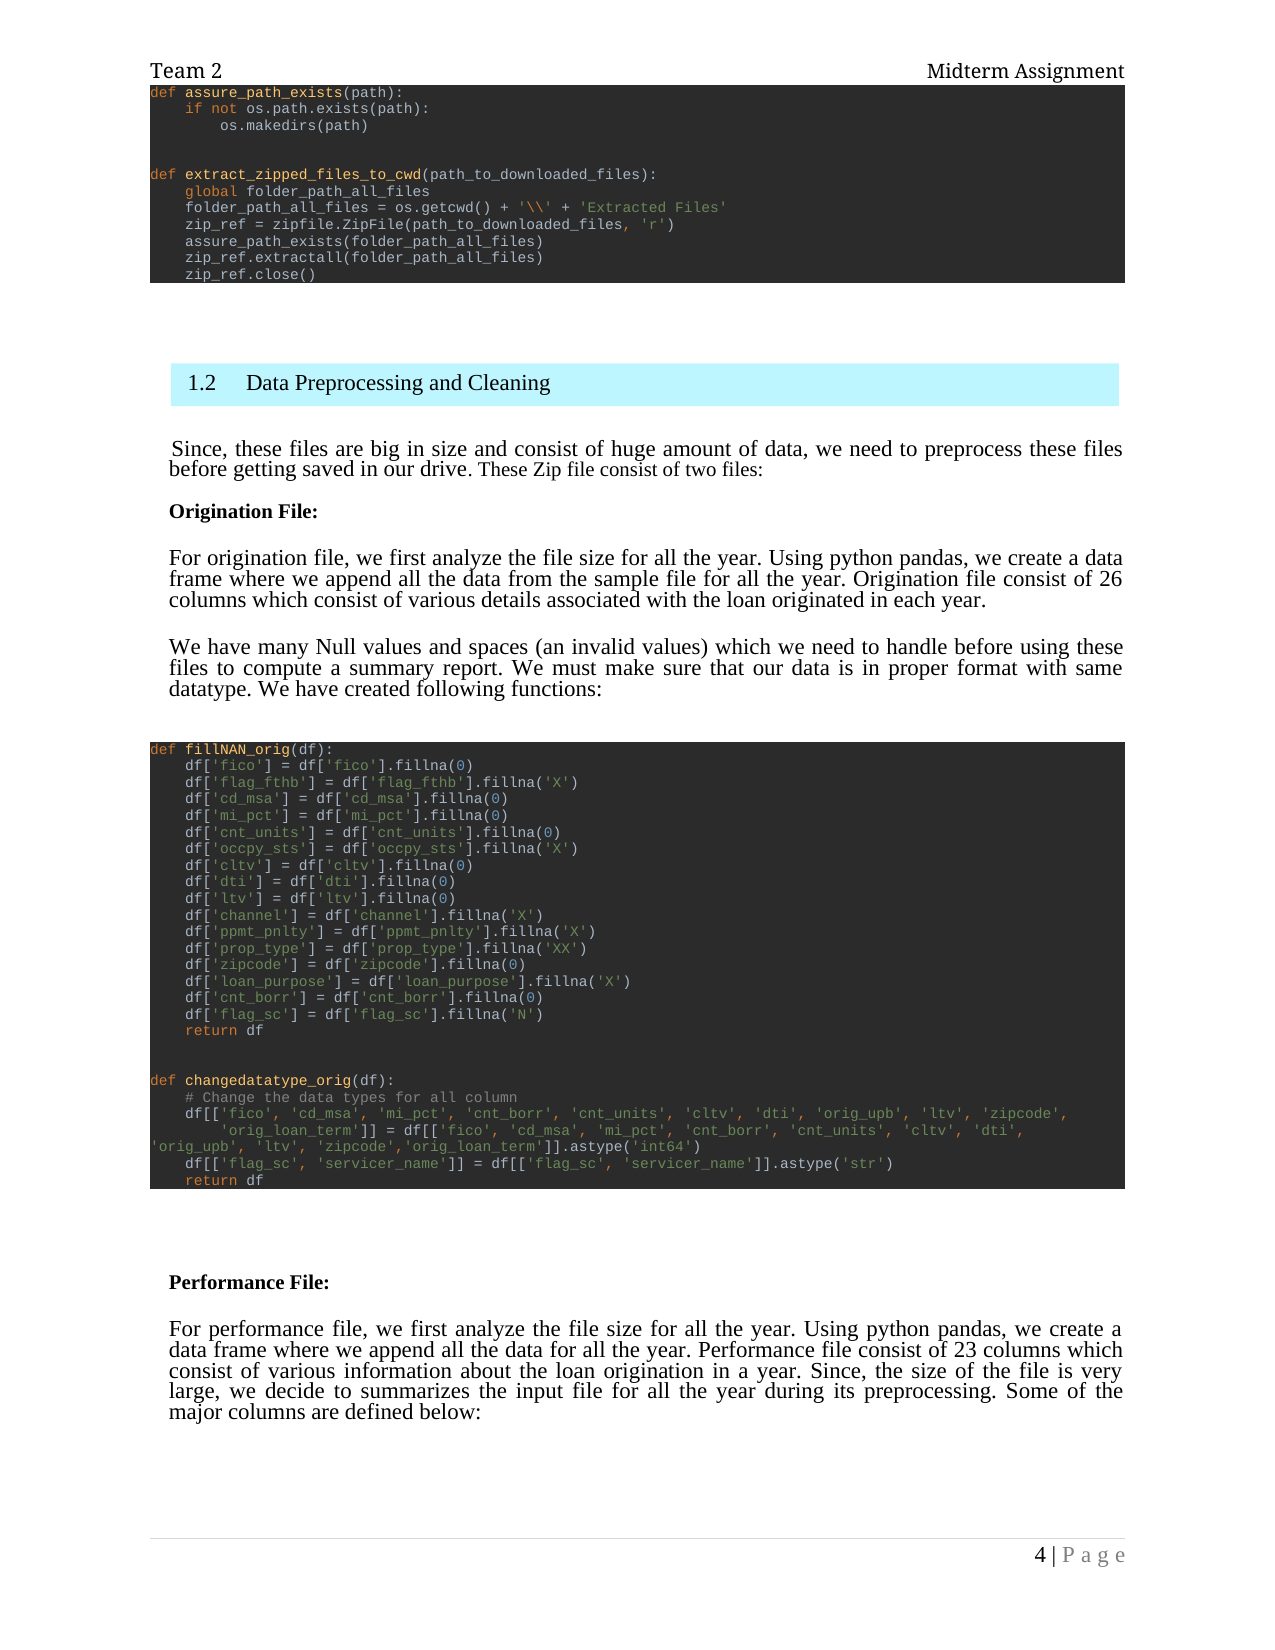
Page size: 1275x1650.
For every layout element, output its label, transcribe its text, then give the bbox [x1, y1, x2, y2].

text 1.2 Data Preprocessing and Cleaning [187, 369, 1125, 395]
text For origination file, we first analyze the file size for all the year. Using python pandas, we create a data frame where we append all the data from the sample file for all the year. Origination file consist of 26 columns which consist of various details associated with the loan originated in each year. [150, 549, 1125, 612]
text Since, these files are big in size and consist of huge amount of data, we need to preprocess these files before getting saved in our drive. These Zip file consist of two files: [150, 439, 1125, 481]
text Performance File: [150, 1273, 1125, 1293]
text For performance file, we first analyze the file size for all the year. Using python pandas, we create a data frame where we append all the data for all the year. Performance file consist of 23 columns which consist of various information about the loan origination in a year. Since, the size of the file is very large, we decide to summarizes the input file for all the year during its preprocessing. Some of the major columns are defined below: [150, 1320, 1125, 1424]
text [150, 85, 1125, 283]
text def fillNAN_orig(df): df['fico'] = df['fico'].fillna(0) df['flag_fthb'] = df['flag_fthb'].fillna('X') df['cd_msa'] = df['cd_msa'].fillna(0) df['mi_pct'] = df['mi_pct'].fillna(0) df['cnt_units'] = df['cnt_units'].fillna(0) df['occpy_sts'] = df['occpy_sts'].fillna('X') df['cltv'] = df['cltv'].fillna(0) df['dti'] = df['dti'].fillna(0) df['ltv'] = df['ltv'].fillna(0) df['channel'] = df['channel'].fillna('X') df['ppmt_pnlty'] = df['ppmt_pnlty'].fillna('X') df['prop_type'] = df['prop_type'].fillna('XX') df['zipcode'] = df['zipcode'].fillna(0) df['loan_purpose'] = df['loan_purpose'].fillna('X') df['cnt_borr'] = df['cnt_borr'].fillna(0) df['flag_sc'] = df['flag_sc'].fillna('N') return df def changedatatype_orig(df): # Change the data types for all column df[['fico', 'cd_msa', 'mi_pct', 'cnt_borr', 'cnt_units', 'cltv', 'dti', 'orig_upb', 'ltv', 'zipcode', 'orig_loan_term']] = df[['fico', 'cd_msa', 'mi_pct', 'cnt_borr', 'cnt_units', 'cltv', 'dti', 'orig_upb', 'ltv', 'zipcode','orig_loan_term']].astype('int64') df[['flag_sc', 'servicer_name']] = df[['flag_sc', 'servicer_name']].astype('str') return df [150, 742, 1125, 1189]
text We have many Null values and spaces (an invalid values) which we need to handle before using these files to compute a summary report. We must make sure that our data is in proper format with same datatype. We have created following functions: [150, 638, 1125, 700]
text Origination File: [150, 502, 1125, 523]
